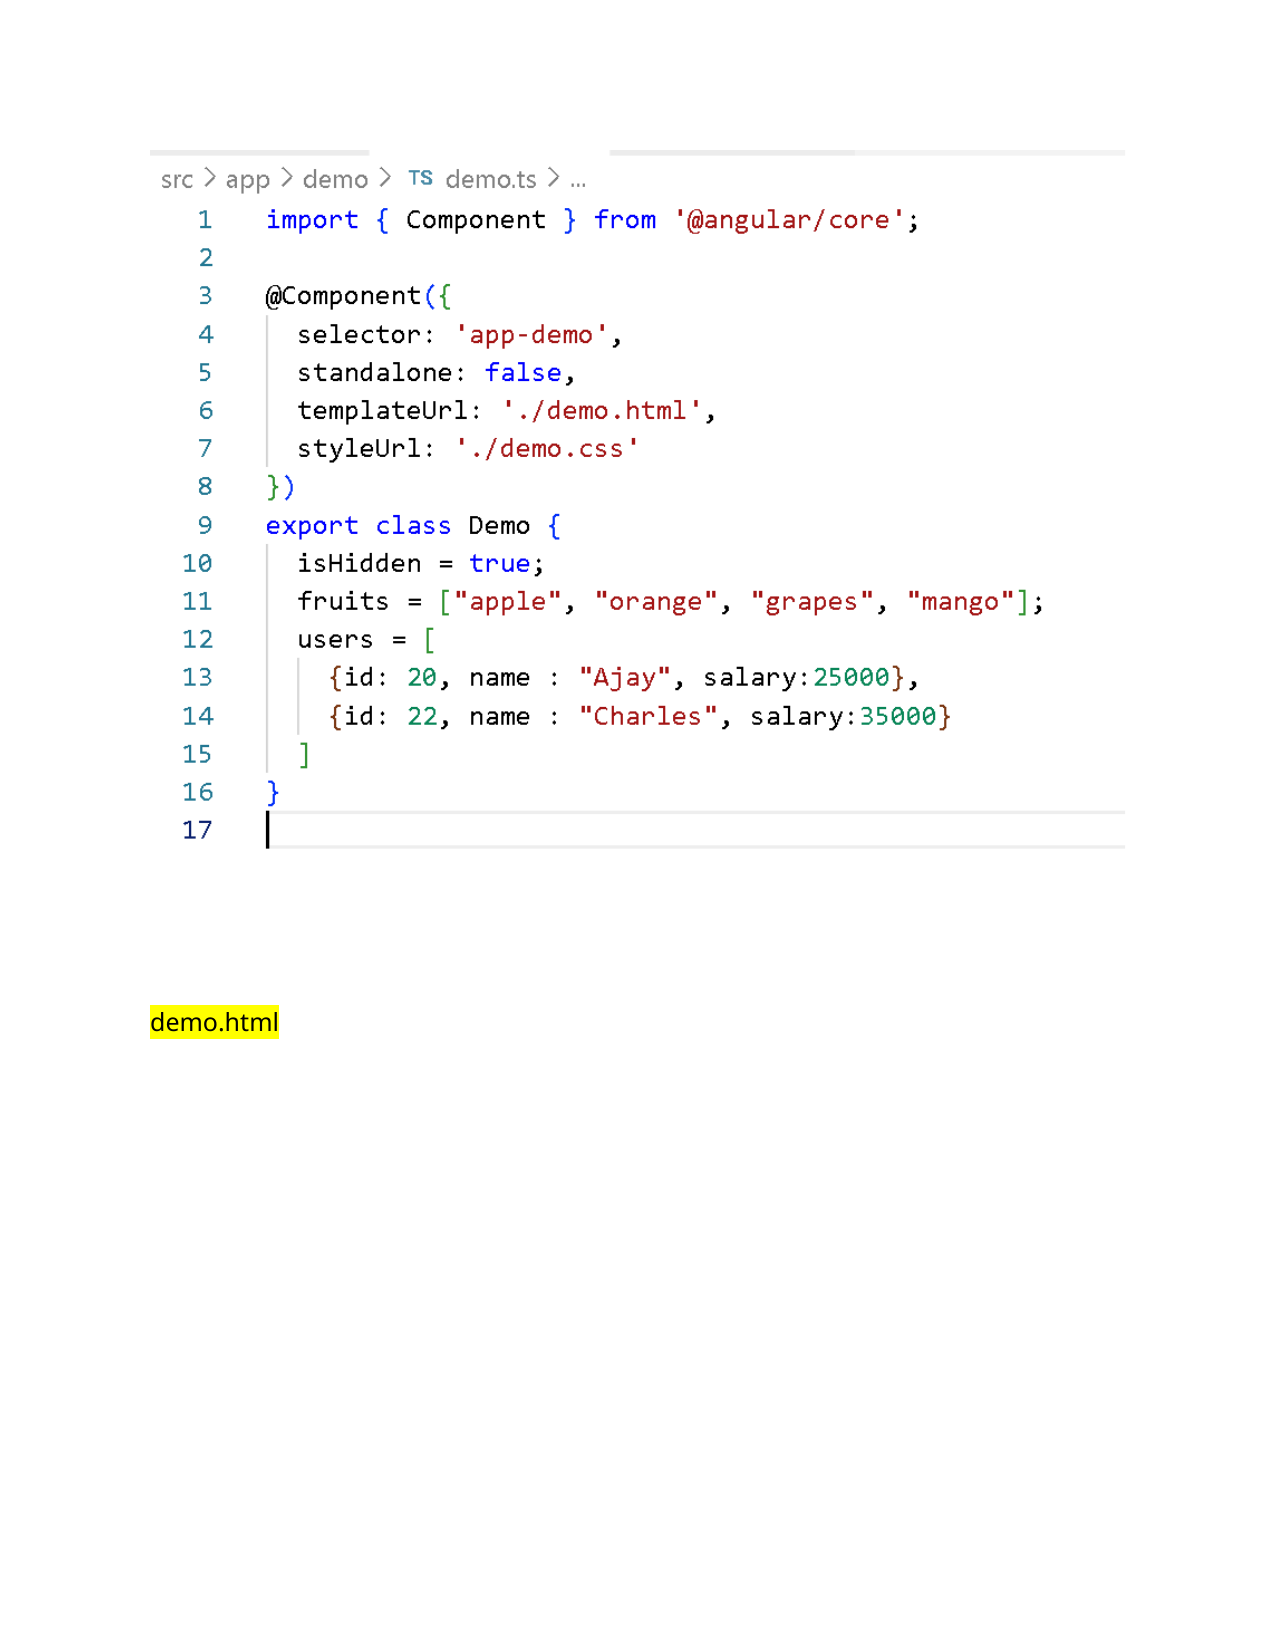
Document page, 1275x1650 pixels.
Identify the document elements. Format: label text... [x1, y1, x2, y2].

text demo.html [150, 1004, 1125, 1039]
picture [150, 150, 1125, 967]
